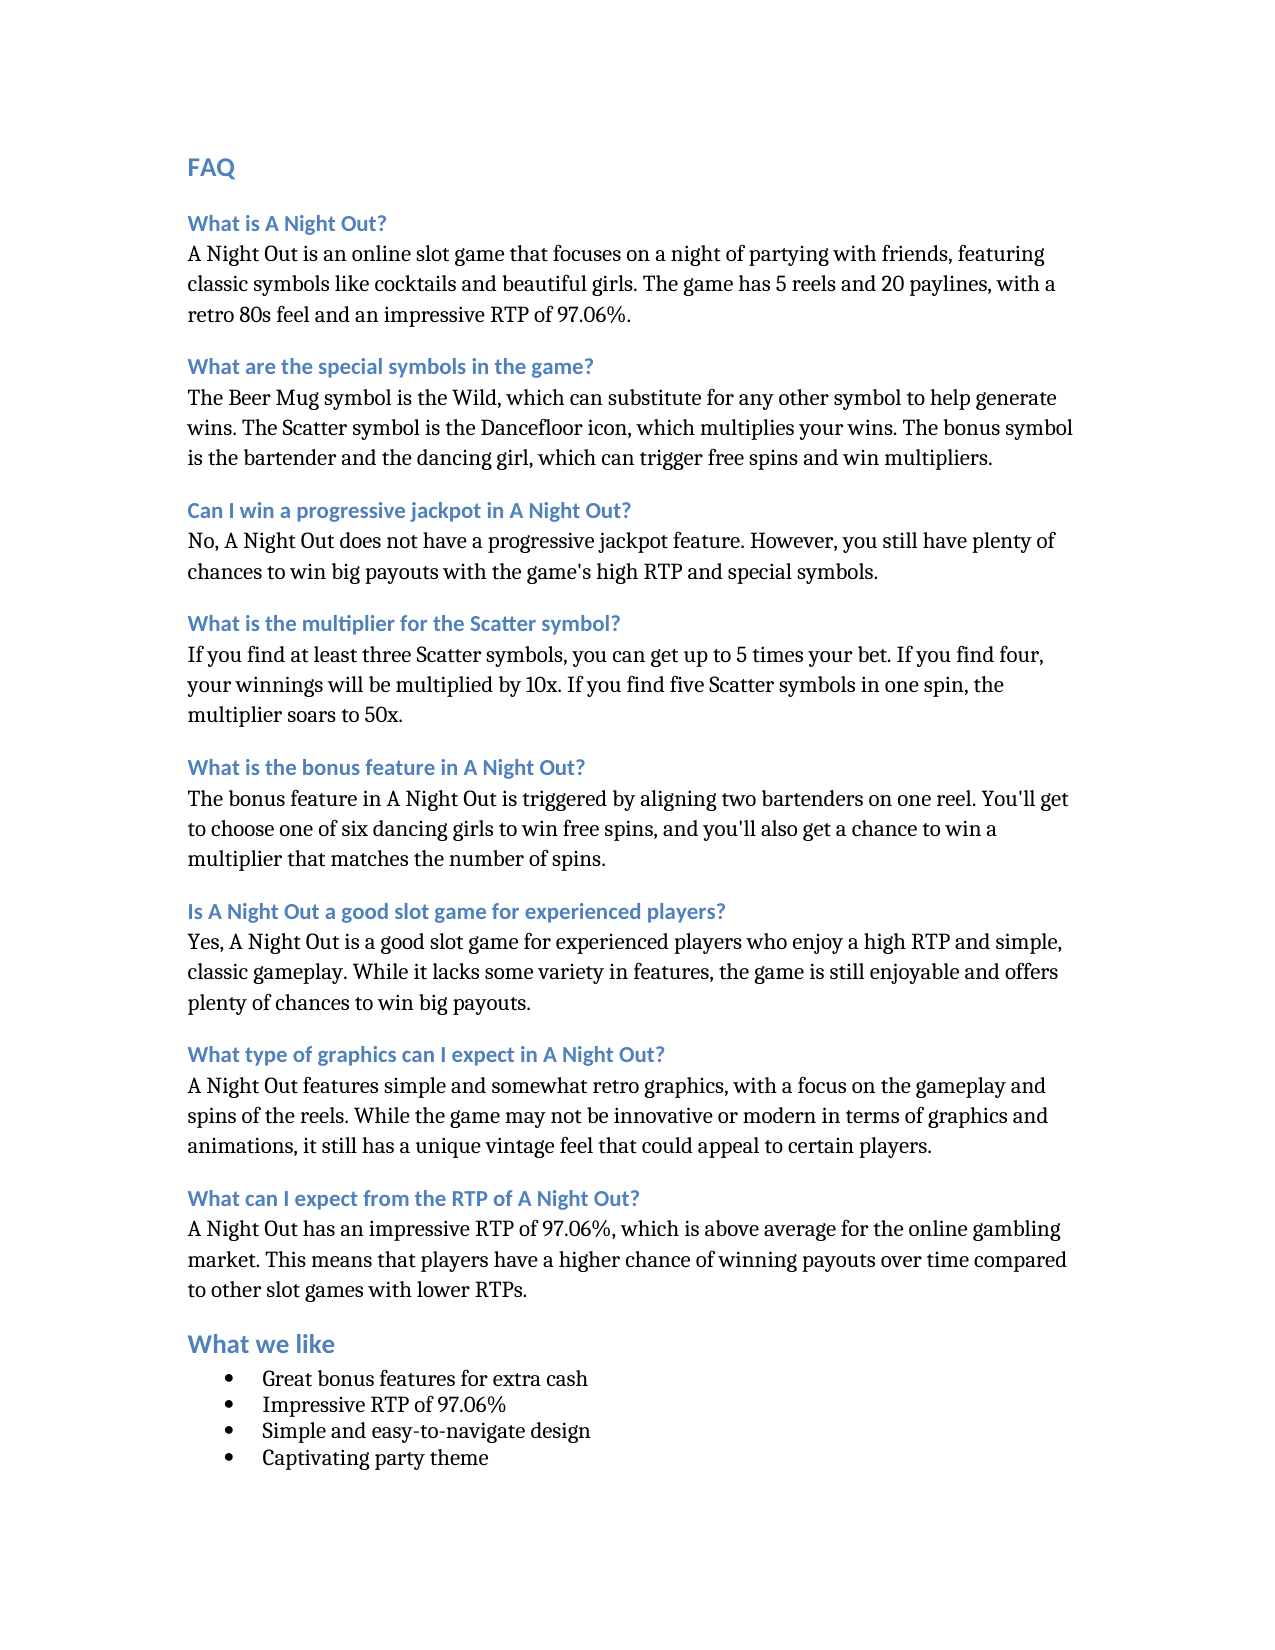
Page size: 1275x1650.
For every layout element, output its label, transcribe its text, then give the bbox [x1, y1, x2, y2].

list Great bonus features for extra cash [225, 1366, 1087, 1392]
text A Night Out features simple and somewhat retro graphics, with a focus on the gameplay and spins of the reels. While the game may not be innovative or modern in terms of graphics and animations, it still has a unique vintage feel that could appeal to certain players. [187, 1073, 1087, 1159]
subtitle What is the bonus feature in A Night Out? [187, 753, 1087, 781]
text If you find at least three Scatter symbols, you can get up to 5 times your bet. If you find four, your winnings will be multiplied by 10x. If you find five Scatter symbols in one spin, the multiplier soars to 50x. [187, 642, 1087, 728]
subtitle What is A Night Out? [187, 209, 1087, 237]
subtitle What is the multiplier for the Scatter symbol? [187, 609, 1087, 637]
list Captivating party theme [225, 1445, 1087, 1471]
text Yes, A Night Out is a good slot game for experienced players who enjoy a high RTP and simple, classic gameplay. While it lacks some variety in features, the game is still enjoyable and offers plenty of chances to win big payouts. [187, 929, 1087, 1016]
subtitle What can I expect from the RTP of A Night Out? [187, 1184, 1087, 1212]
subtitle Can I win a progressive jackpot in A Night Out? [187, 496, 1087, 524]
subtitle What we like [187, 1328, 1087, 1361]
subtitle FAQ [187, 150, 1087, 183]
subtitle Is A Night Out a good slot game for experienced players? [187, 897, 1087, 925]
list Simple and easy-to-navigate design [225, 1418, 1087, 1445]
text A Night Out is an online slot game that focuses on a night of partying with friends, featuring classic symbols like cocktails and beautiful girls. The game has 5 reels and 20 paylines, with a retro 80s feel and an impressive RTP of 97.06%. [187, 241, 1087, 328]
text A Night Out has an impressive RTP of 97.06%, which is above average for the online gambling market. This means that players have a higher chance of winning payouts over time compared to other slot games with lower RTPs. [187, 1216, 1087, 1303]
text No, A Night Out does not have a progressive jackpot feature. However, you still have plenty of chances to win big payouts with the game's high RTP and special symbols. [187, 528, 1087, 585]
text The bonus feature in A Night Out is triggered by aligning two bartenders on one reel. You'll get to choose one of six dancing girls to win free spins, and you'll also get a chance to win a multiplier that matches the number of spins. [187, 785, 1087, 872]
subtitle What are the special symbols in the game? [187, 352, 1087, 380]
list Impressive RTP of 97.06% [225, 1392, 1087, 1418]
text The Beer Mug symbol is the Wild, which can substitute for any other symbol to help generate wins. The Scatter symbol is the Dancefloor icon, which multiplies your wins. The bonus symbol is the bartender and the dancing girl, which can trigger free spins and win multipliers. [187, 384, 1087, 471]
subtitle What type of graphics can I expect in A Night Out? [187, 1040, 1087, 1068]
